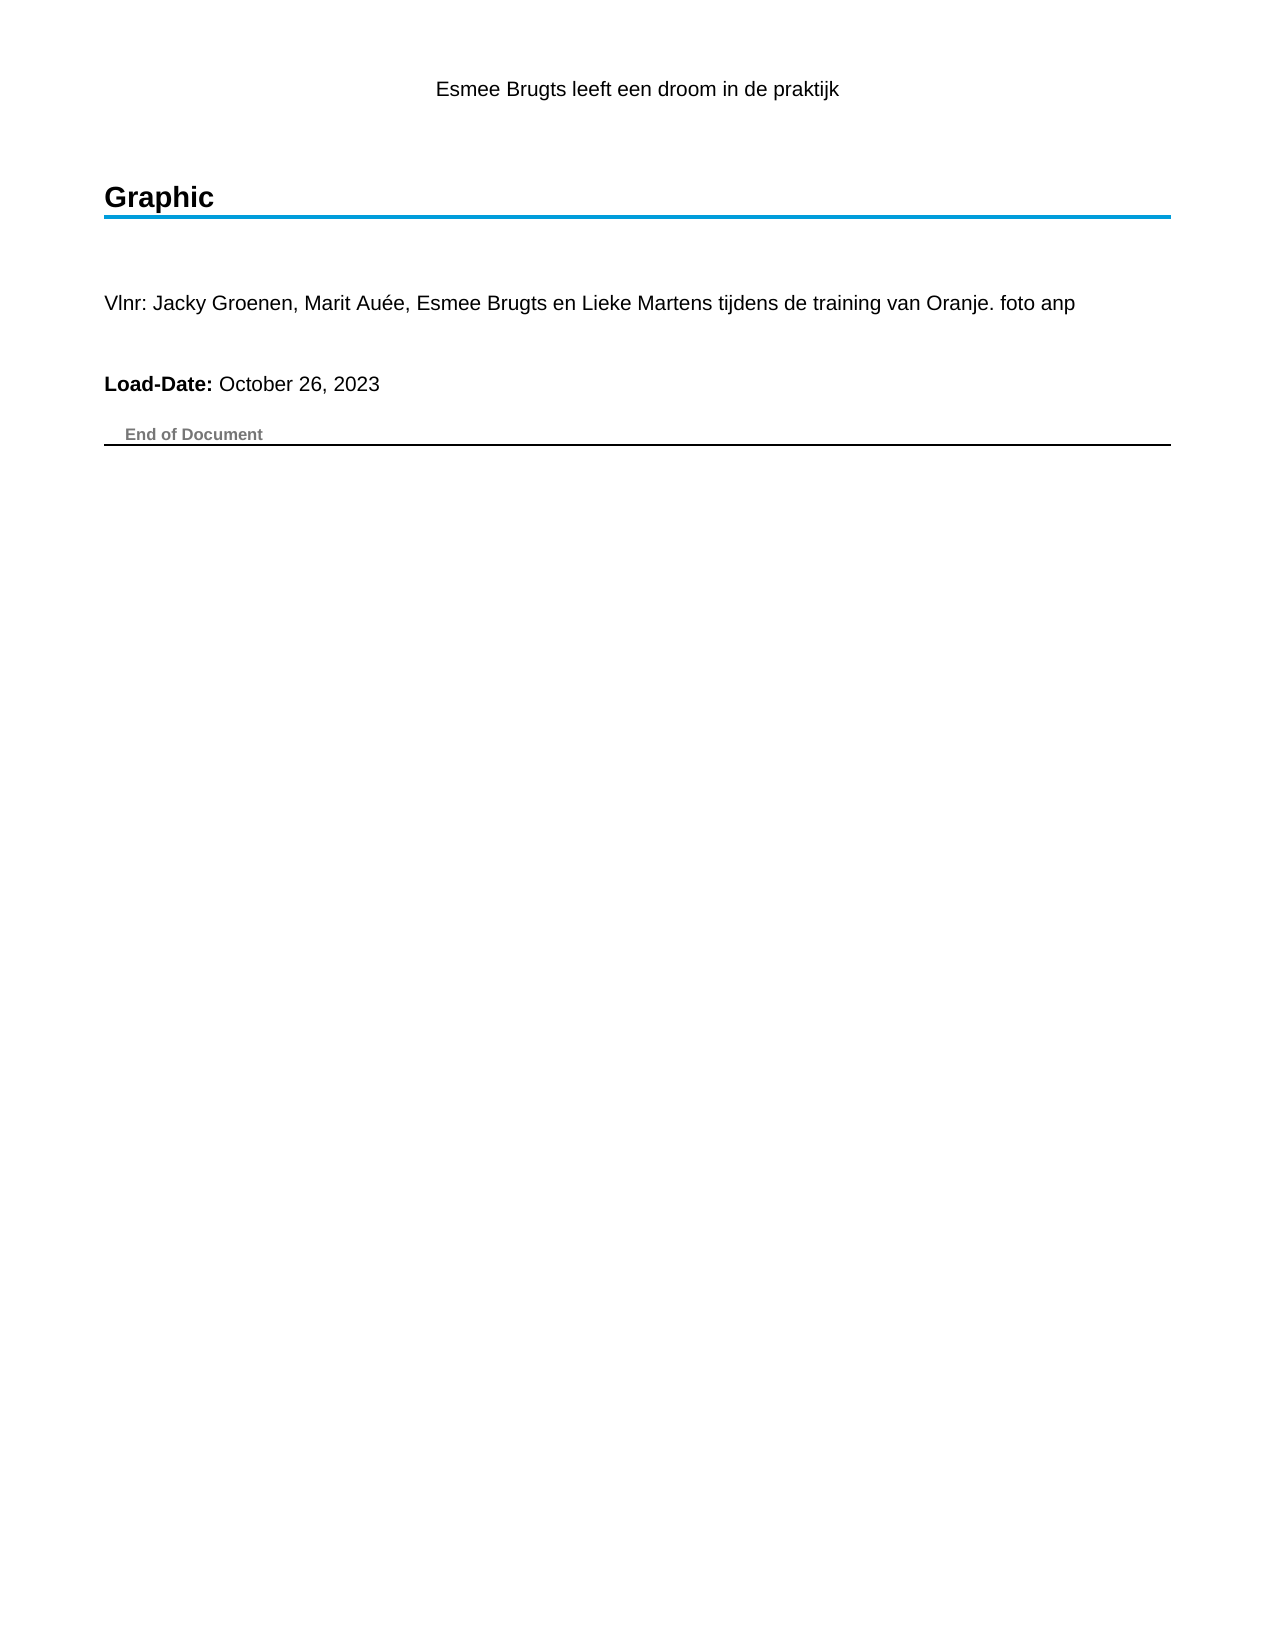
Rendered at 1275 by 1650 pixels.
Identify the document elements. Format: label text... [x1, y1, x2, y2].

text Load-Date: October 26, 2023 [104, 340, 1171, 396]
text Vlnr: Jacky Groenen, Marit Auée, Esmee Brugts en Lieke Martens tijdens de training van Oranje. foto anp [104, 288, 1171, 315]
text Graphic [104, 142, 1171, 213]
text End of Document [125, 424, 1171, 444]
